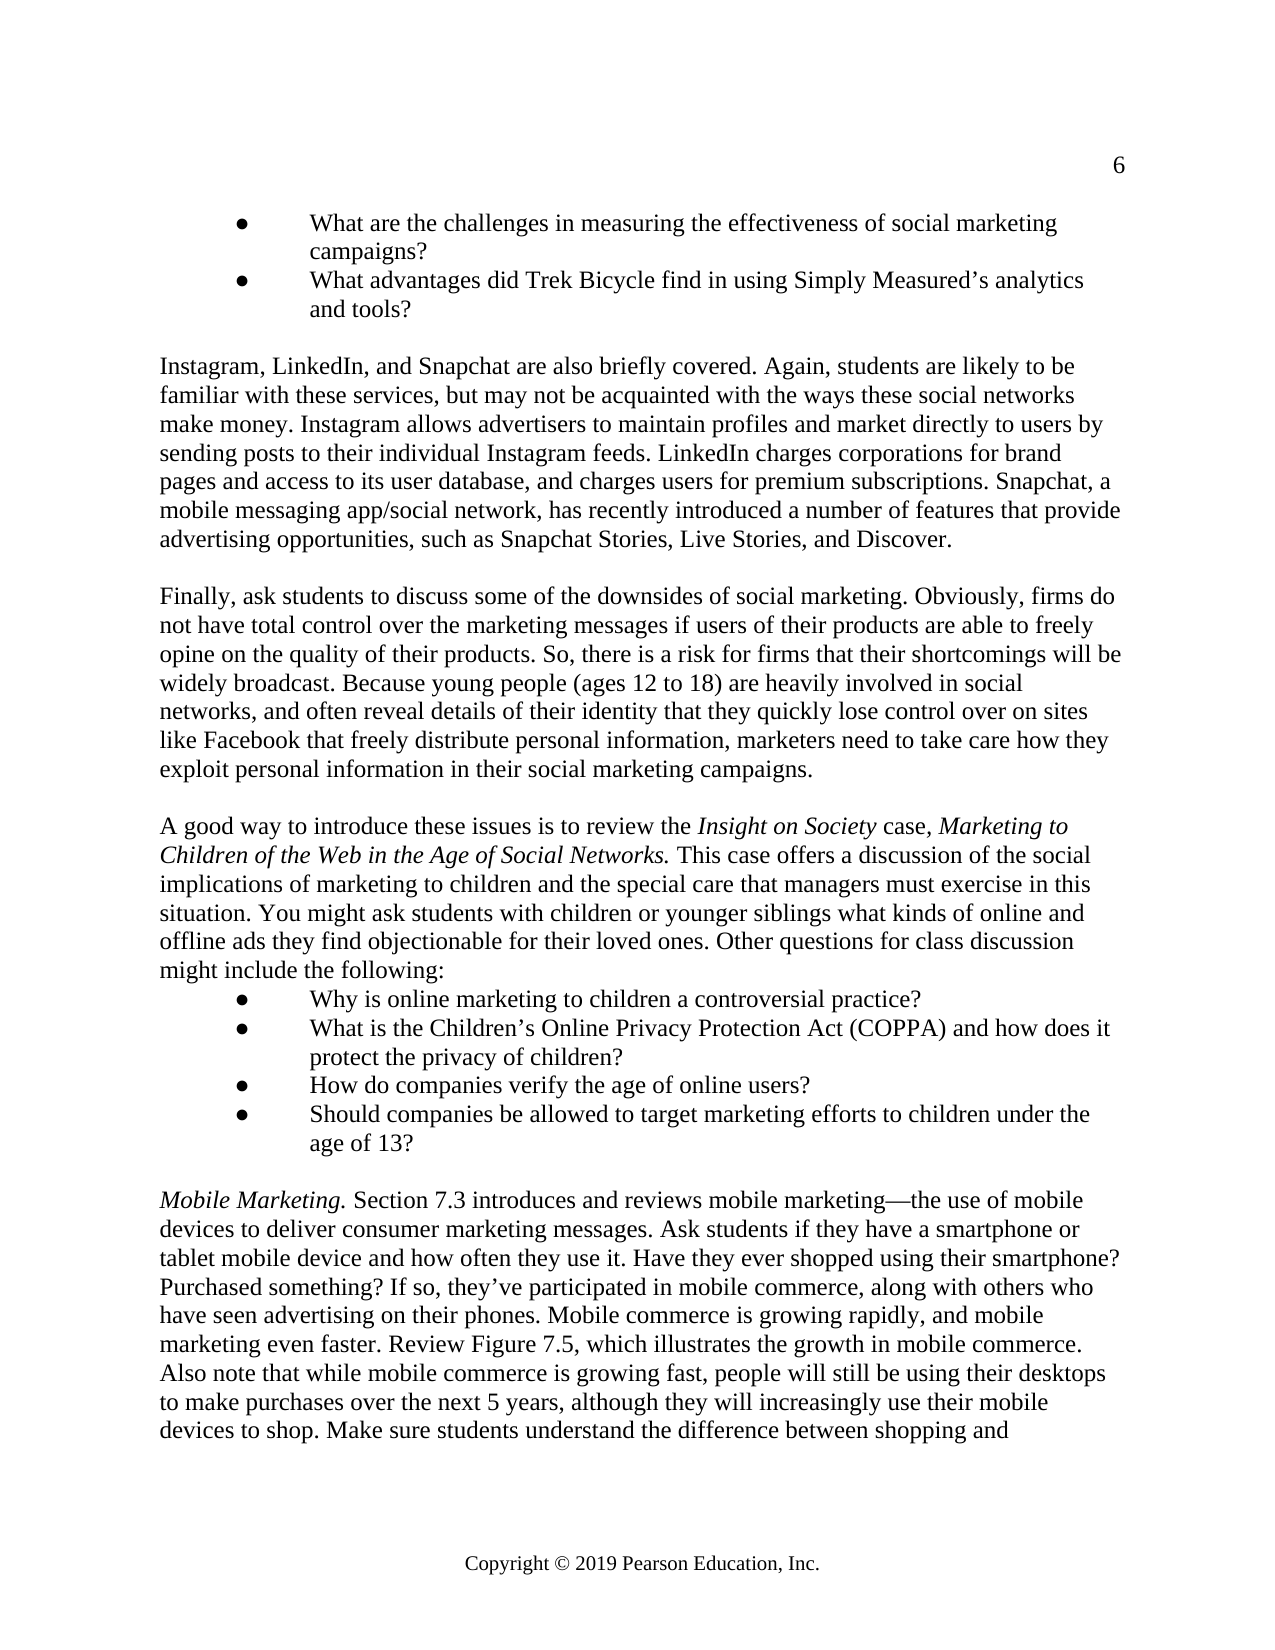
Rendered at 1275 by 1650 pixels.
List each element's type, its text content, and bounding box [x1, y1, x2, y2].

list What advantages did Trek Bicycle find in using Simply Measured’s analytics and tools? [234, 265, 1125, 323]
list What are the challenges in measuring the effectiveness of social marketing campaigns? [234, 207, 1125, 265]
text Instagram, LinkedIn, and Snapchat are also briefly covered. Again, students are likely to be familiar with these services, but may not be acquainted with the ways these social networks make money. Instagram allows advertisers to maintain profiles and market directly to users by sending posts to their individual Instagram feeds. LinkedIn charges corporations for brand pages and access to its user database, and charges users for premium subscriptions. Snapchat, a mobile messaging app/social network, has recently introduced a number of features that provide advertising opportunities, such as Snapchat Stories, Live Stories, and Discover. [159, 351, 1125, 553]
list How do companies verify the age of online users? [234, 1070, 1125, 1099]
text A good way to introduce these issues is to review the Insight on Society case, Marketing to Children of the Web in the Age of Social Networks. This case offers a discussion of the social implications of marketing to children and the special care that managers must exercise in this situation. You might ask students with children or younger siblings what kinds of online and offline ads they find objectionable for their loved ones. Other questions for class discussion might include the following: [159, 811, 1125, 984]
text Finally, ask students to discuss some of the downsides of social marketing. Obviously, firms do not have total control over the marketing messages if users of their products are able to freely opine on the quality of their products. So, there is a risk for firms that their shortcomings will be widely broadcast. Because young people (ages 12 to 18) are heavily involved in social networks, and often reveal details of their identity that they quickly lose control over on sites like Facebook that freely distribute personal information, marketers need to take care how they exploit personal information in their social marketing campaigns. [159, 581, 1125, 783]
list Should companies be allowed to target marketing efforts to children under the age of 13? [234, 1099, 1125, 1157]
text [159, 1186, 1125, 1444]
list Why is online marketing to children a controversial practice? [234, 984, 1125, 1013]
list What is the Children’s Online Privacy Protection Act (COPPA) and how does it protect the privacy of children? [234, 1013, 1125, 1070]
